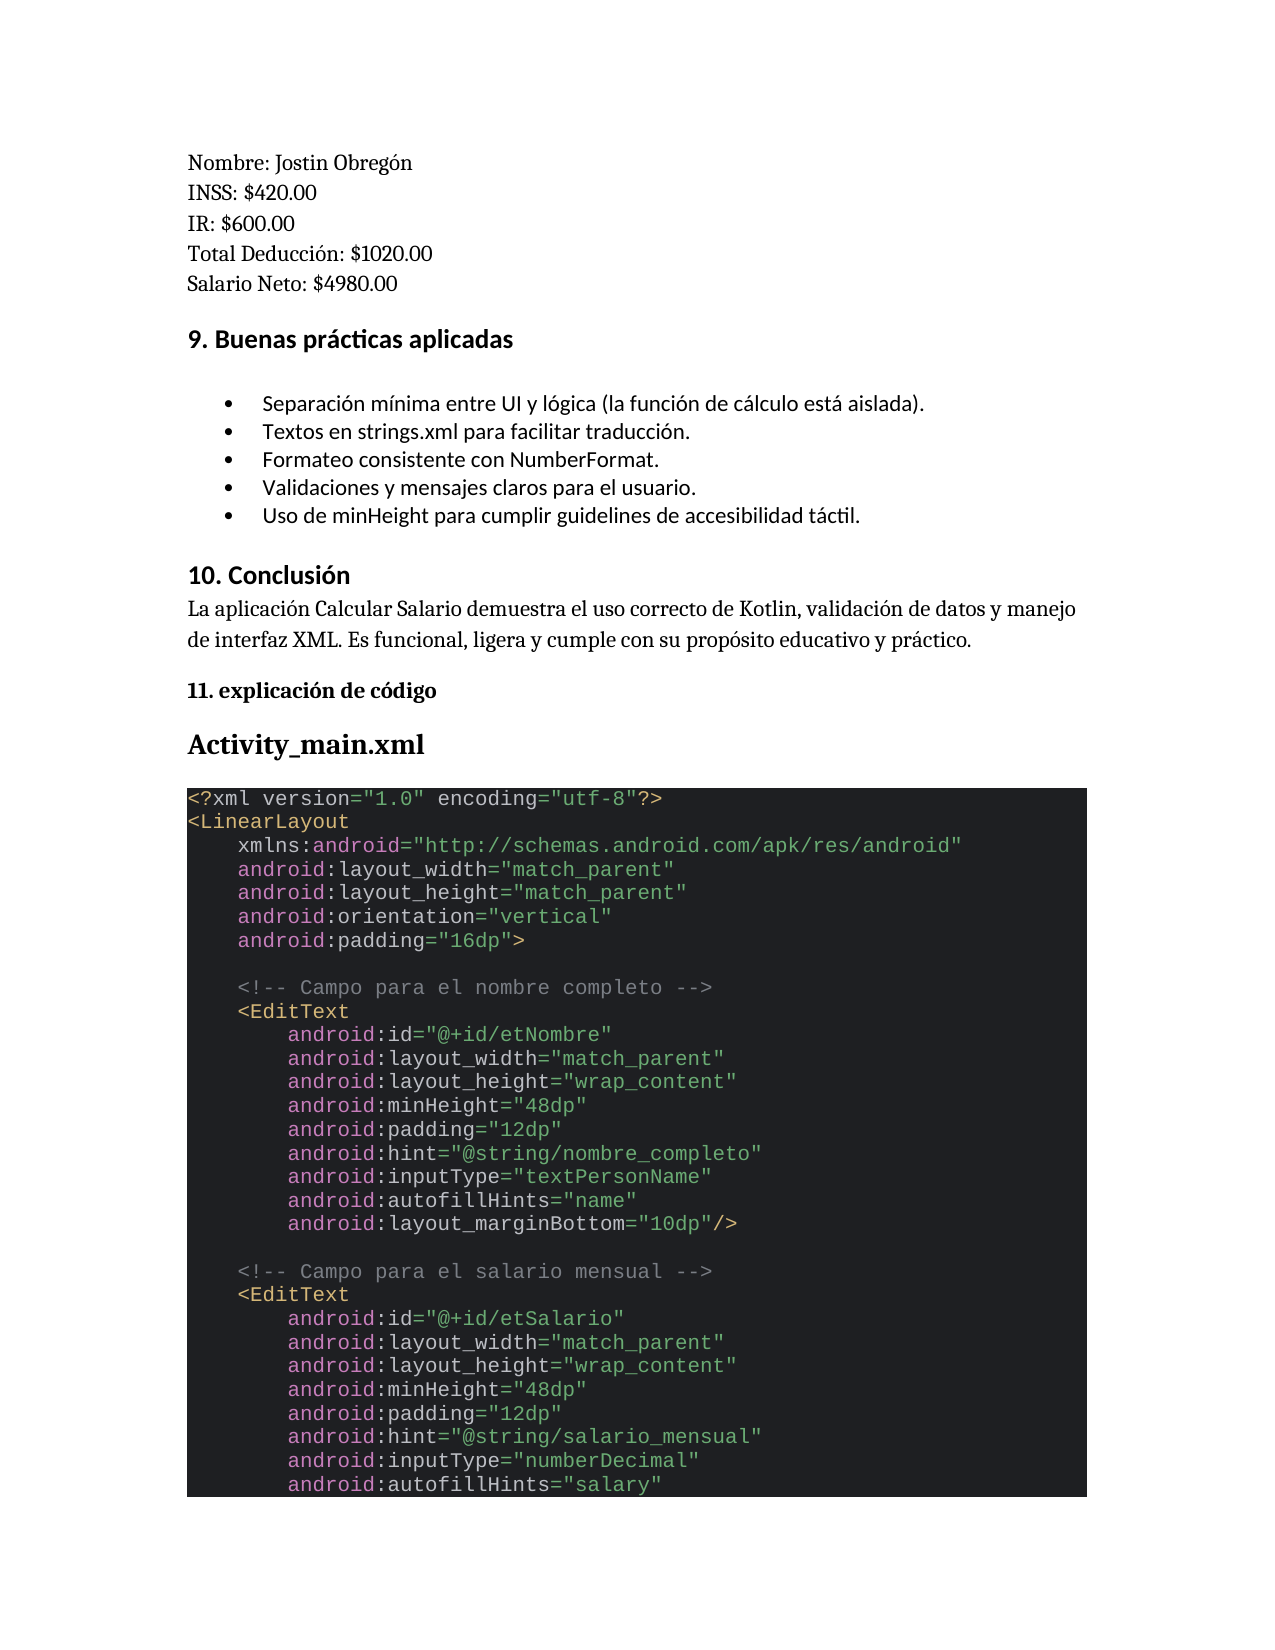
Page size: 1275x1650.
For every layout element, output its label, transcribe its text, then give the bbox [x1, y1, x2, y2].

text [187, 788, 1087, 1497]
subtitle 10. Conclusión [187, 558, 1087, 591]
list Separación mínima entre UI y lógica (la función de cálculo está aislada). [225, 389, 1087, 417]
subtitle 9. Buenas prácticas aplicadas [187, 322, 1087, 355]
list Textos en strings.xml para facilitar traducción. [225, 417, 1087, 445]
list Formateo consistente con NumberFormat. [225, 445, 1087, 473]
list Uso de minHeight para cumplir guidelines de accesibilidad táctil. [225, 501, 1087, 529]
text Activity_main.xml [187, 728, 1087, 762]
text La aplicación Calcular Salario demuestra el uso correcto de Kotlin, validación de datos y manejo de interfaz XML. Es funcional, ligera y cumple con su propósito educativo y práctico. [187, 596, 1087, 653]
text 11. explicación de código [187, 677, 1087, 704]
list Validaciones y mensajes claros para el usuario. [225, 473, 1087, 501]
text Nombre: Jostin Obregón INSS: $420.00 IR: $600.00 Total Deducción: $1020.00 Salario Neto: $4980.00 [187, 150, 1087, 297]
